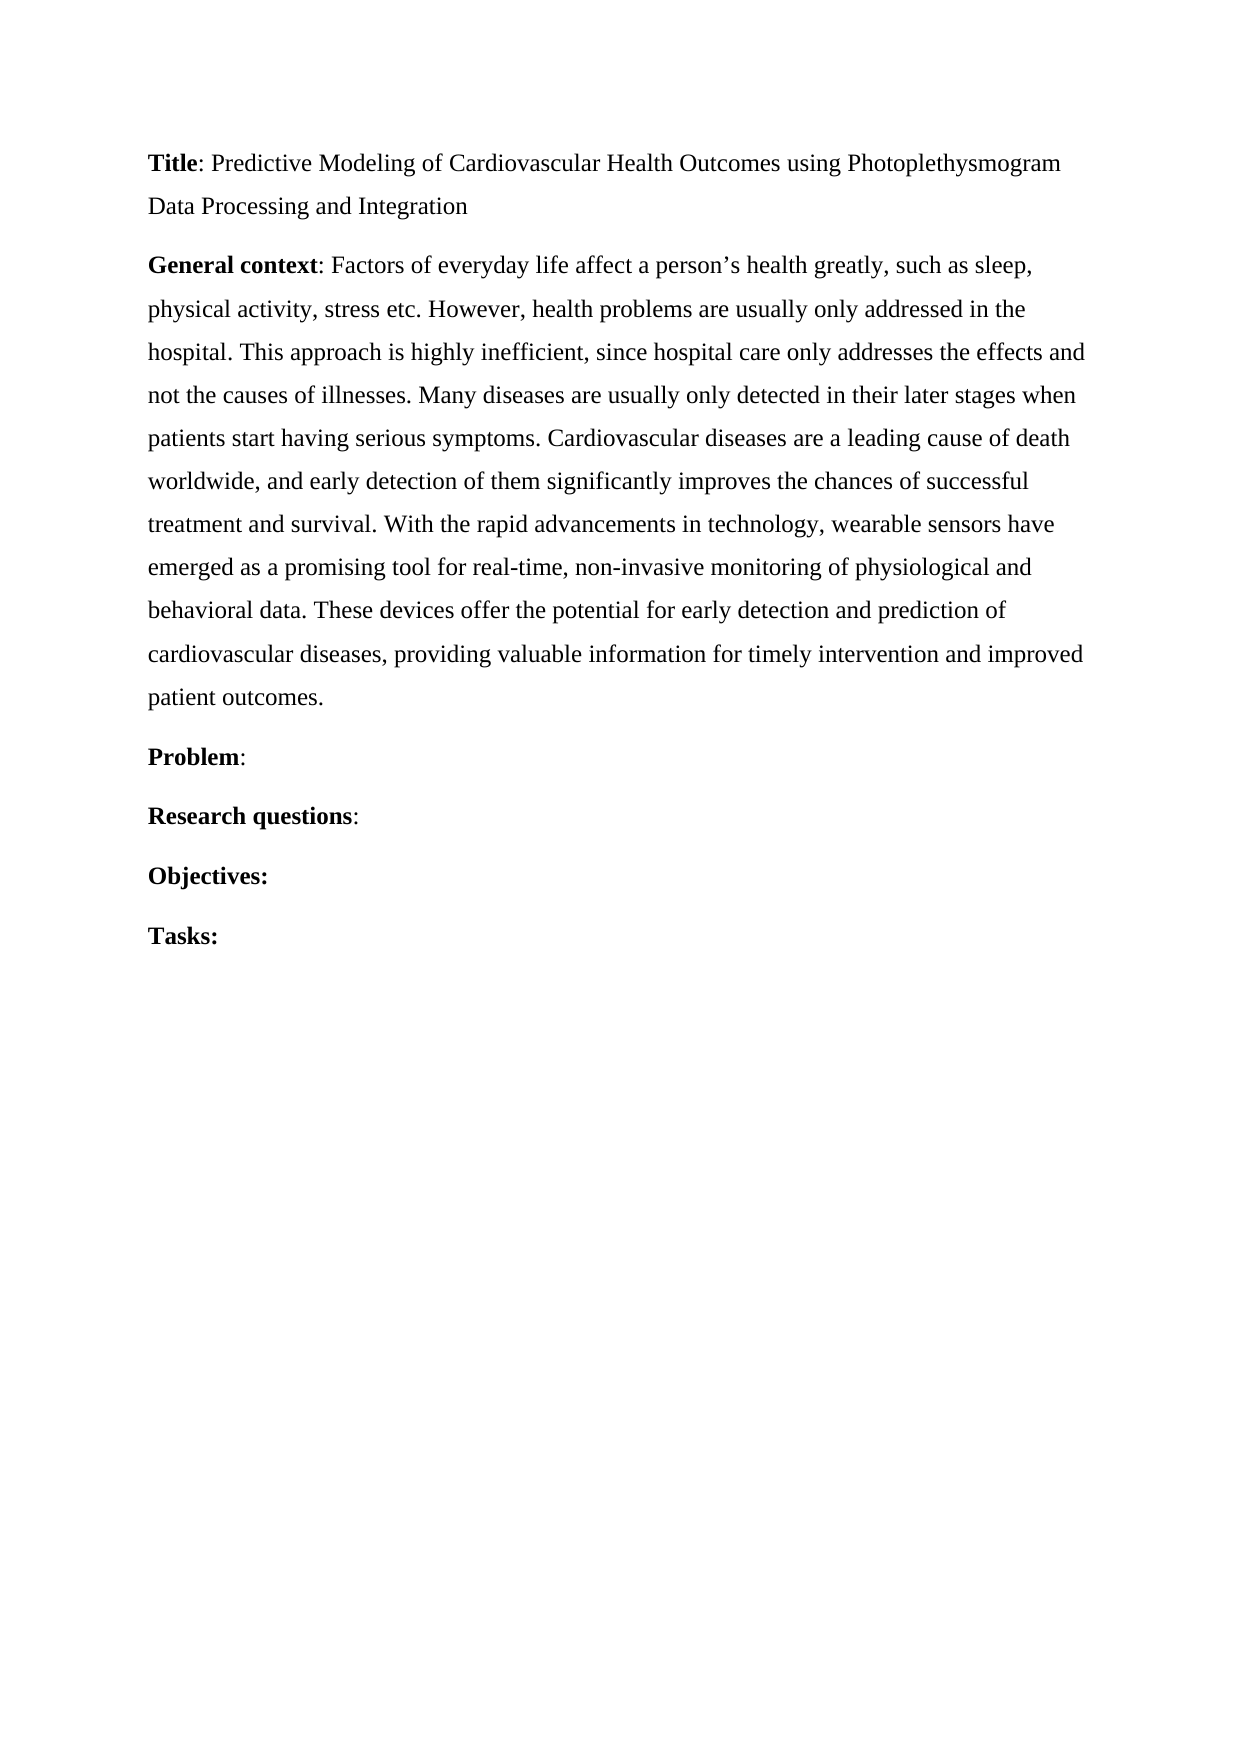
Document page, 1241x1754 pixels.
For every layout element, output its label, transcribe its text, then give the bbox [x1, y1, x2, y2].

text General context: Factors of everyday life affect a person’s health greatly, such as sleep, physical activity, stress etc. However, health problems are usually only addressed in the hospital. This approach is highly inefficient, since hospital care only addresses the effects and not the causes of illnesses. Many diseases are usually only detected in their later stages when patients start having serious symptoms. Cardiovascular diseases are a leading cause of death worldwide, and early detection of them significantly improves the chances of successful treatment and survival. With the rapid advancements in technology, wearable sensors have emerged as a promising tool for real-time, non-invasive monitoring of physiological and behavioral data. These devices offer the potential for early detection and prediction of cardiovascular diseases, providing valuable information for timely intervention and improved patient outcomes. [148, 251, 1093, 711]
text Objectives: [148, 861, 1093, 890]
text Tasks: [148, 921, 1093, 950]
text Title: Predictive Modeling of Cardiovascular Health Outcomes using Photoplethysmogram Data Processing and Integration [148, 148, 1093, 219]
text Research questions: [148, 801, 1093, 830]
text Problem: [148, 742, 1093, 770]
